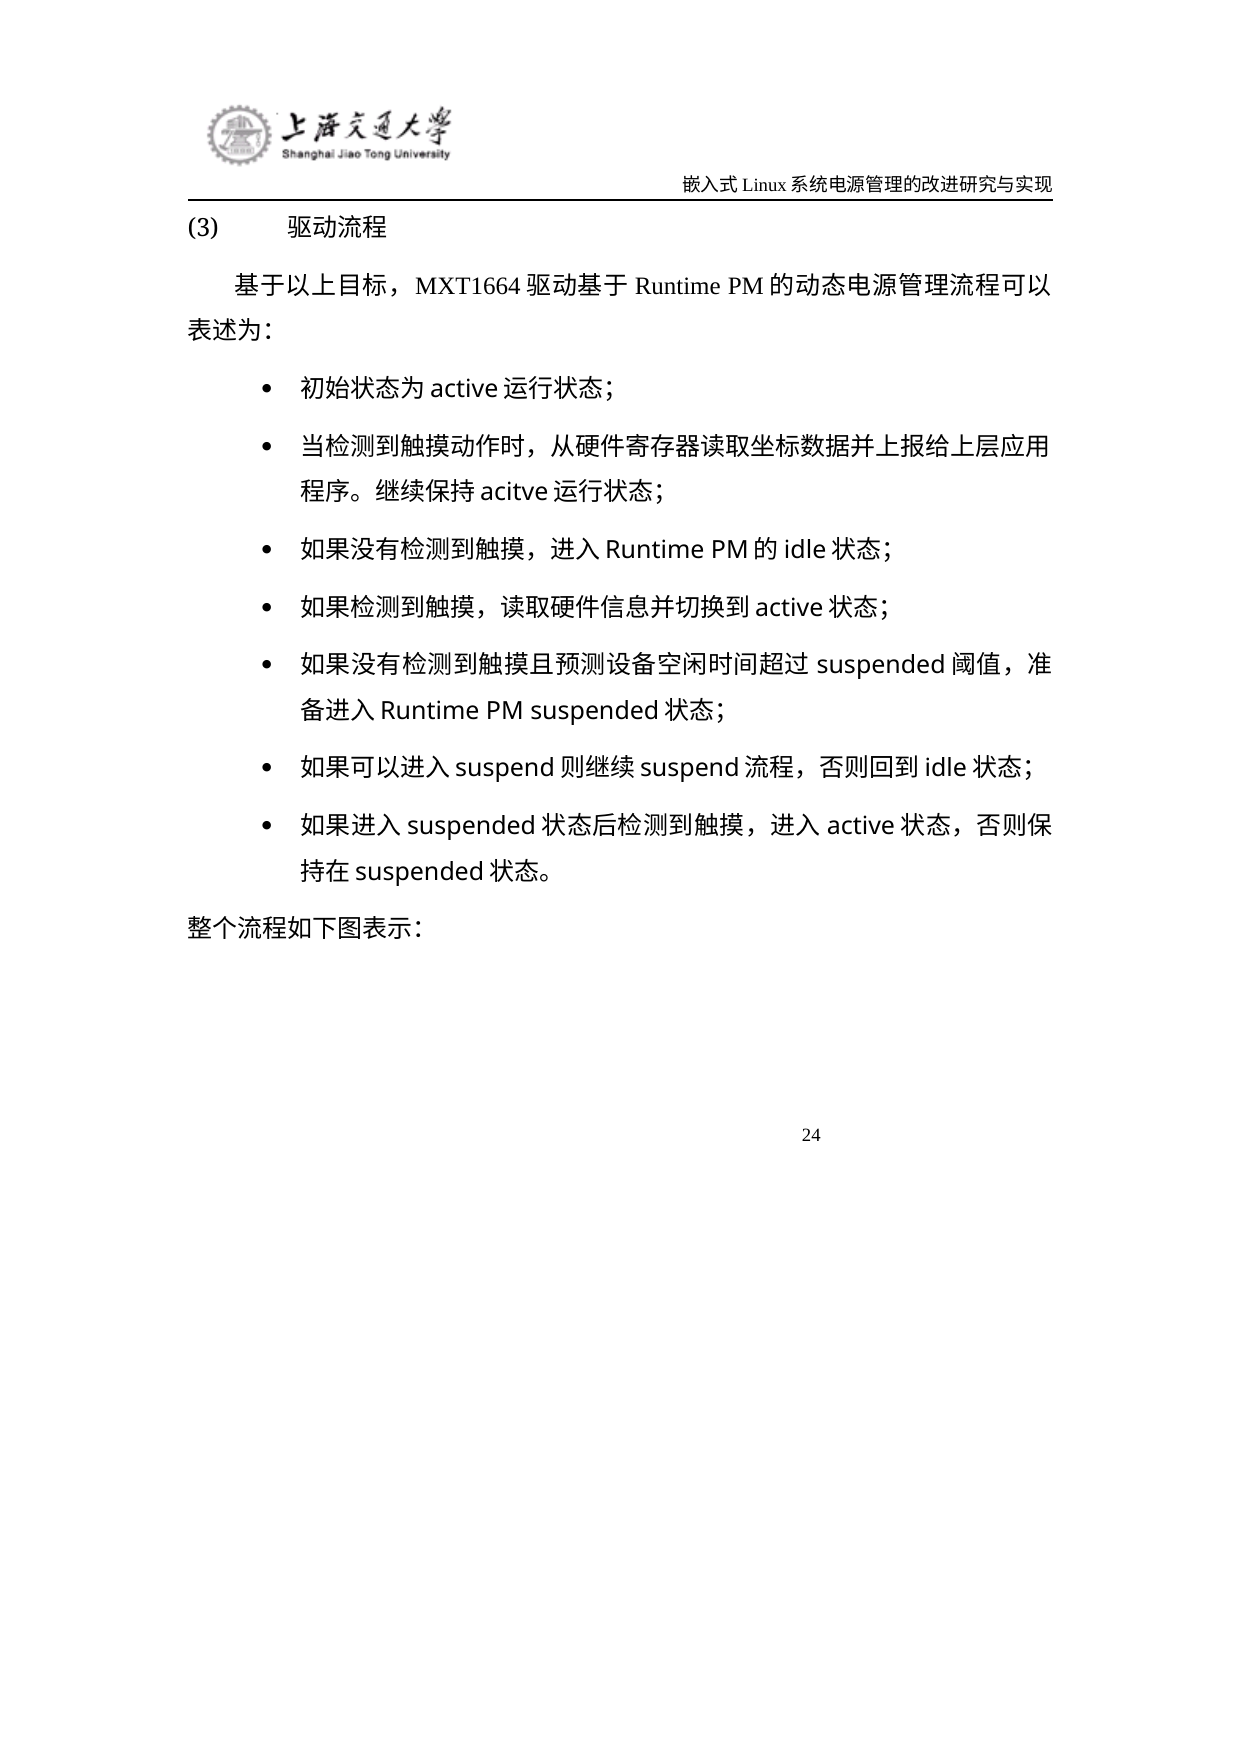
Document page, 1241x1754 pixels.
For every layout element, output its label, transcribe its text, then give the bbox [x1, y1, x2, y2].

picture [187, 88, 467, 170]
list 如果没有检测到触摸，进入Runtime PM的idle状态； [262, 529, 1053, 565]
list 初始状态为active运行状态； [262, 368, 1053, 404]
text 整个流程如下图表示： [187, 909, 1053, 945]
list 如果可以进入suspend则继续suspend流程，否则回到idle状态； [262, 748, 1053, 784]
text 基于以上目标，MXT1664驱动基于Runtime PM的动态电源管理流程可以表述为： [187, 265, 1053, 347]
list 当检测到触摸动作时，从硬件寄存器读取坐标数据并上报给上层应用程序。继续保持acitve运行状态； [262, 426, 1053, 508]
list 如果进入suspended状态后检测到触摸，进入active状态，否则保持在suspended状态。 [262, 806, 1053, 887]
list 驱动流程 [187, 207, 1053, 243]
list 如果检测到触摸，读取硬件信息并切换到active状态； [262, 587, 1053, 623]
list 如果没有检测到触摸且预测设备空闲时间超过suspended阈值，准备进入Runtime PM suspended状态； [262, 645, 1053, 726]
